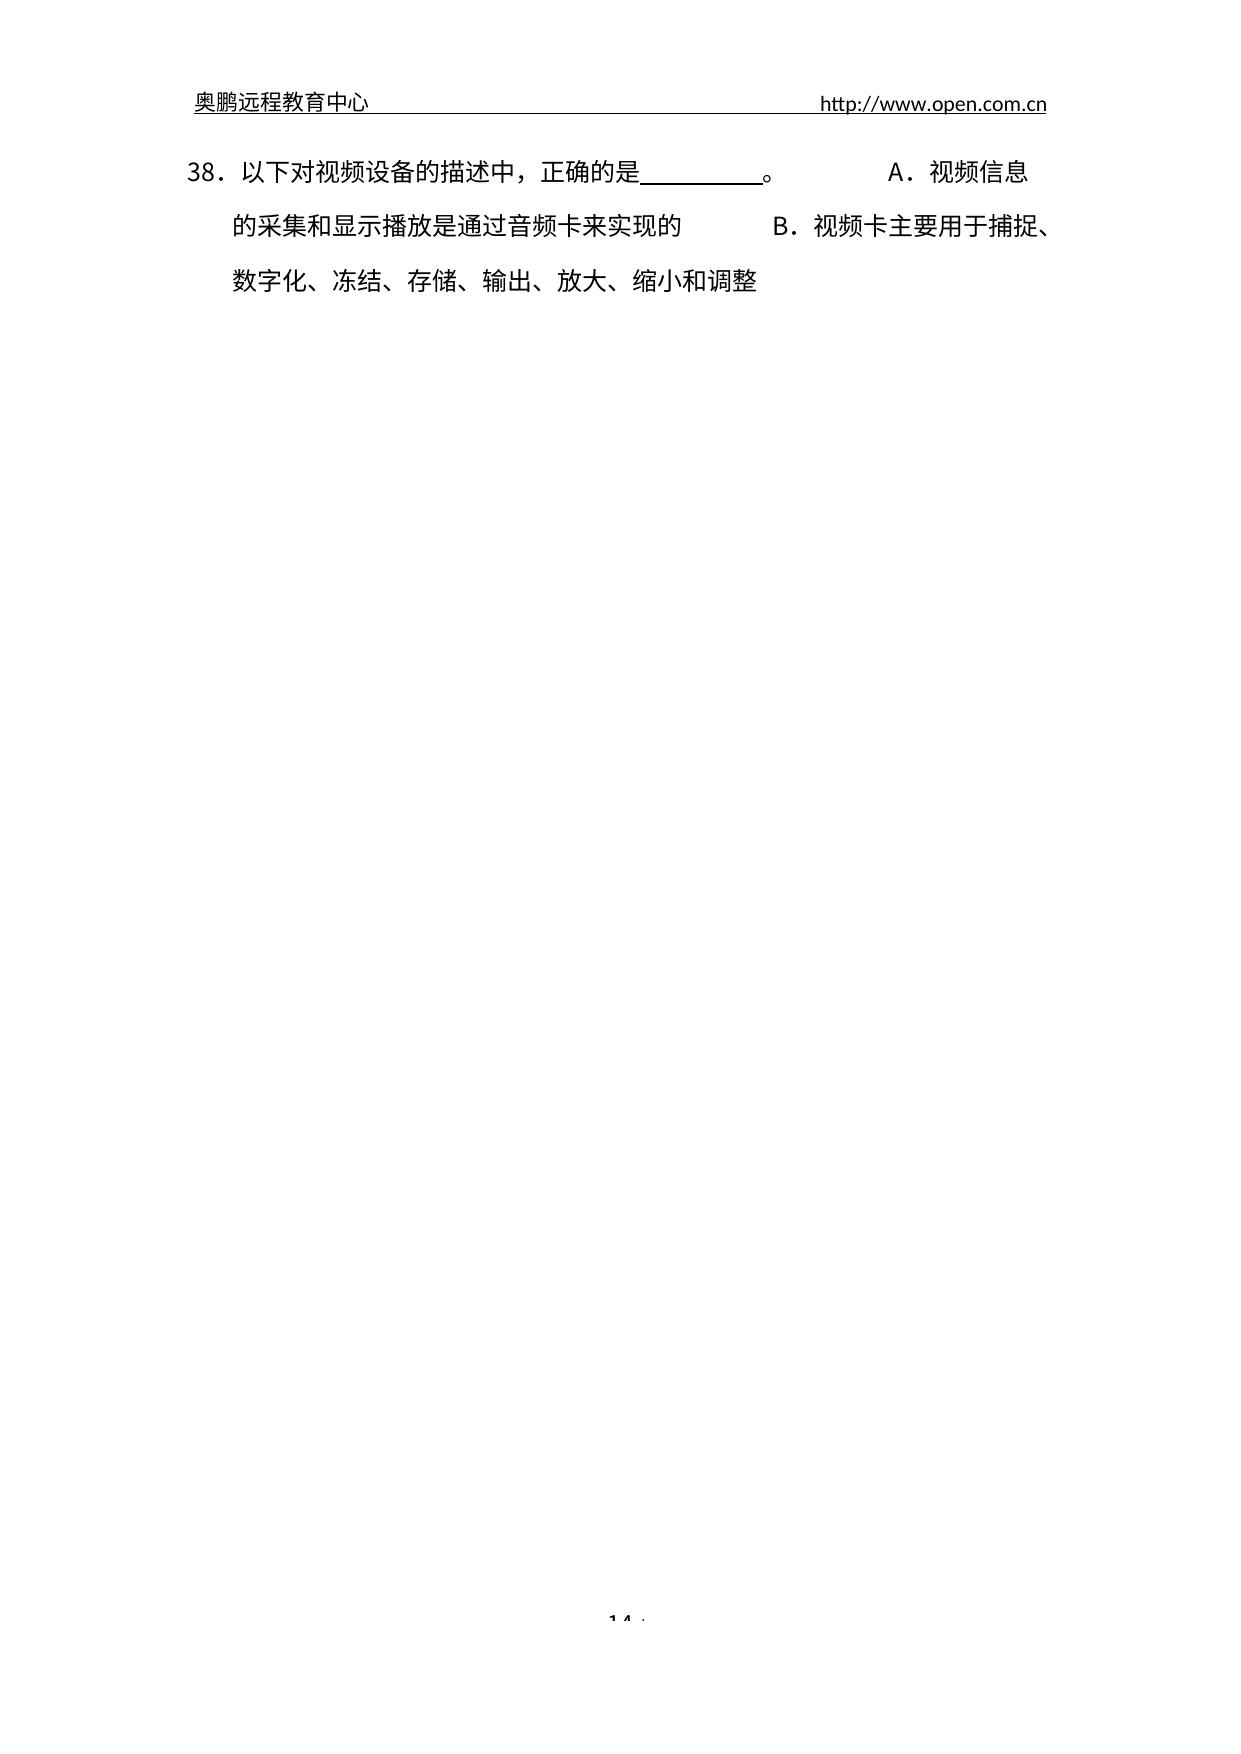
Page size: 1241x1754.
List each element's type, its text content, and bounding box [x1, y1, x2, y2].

text 38．以下对视频设备的描述中，正确的是 。 A．视频信息的采集和显示播放是通过音频卡来实现的 B．视频卡主要用于捕捉、数字化、冻结、存储、输出、放大、缩小和调整 [187, 152, 1045, 298]
